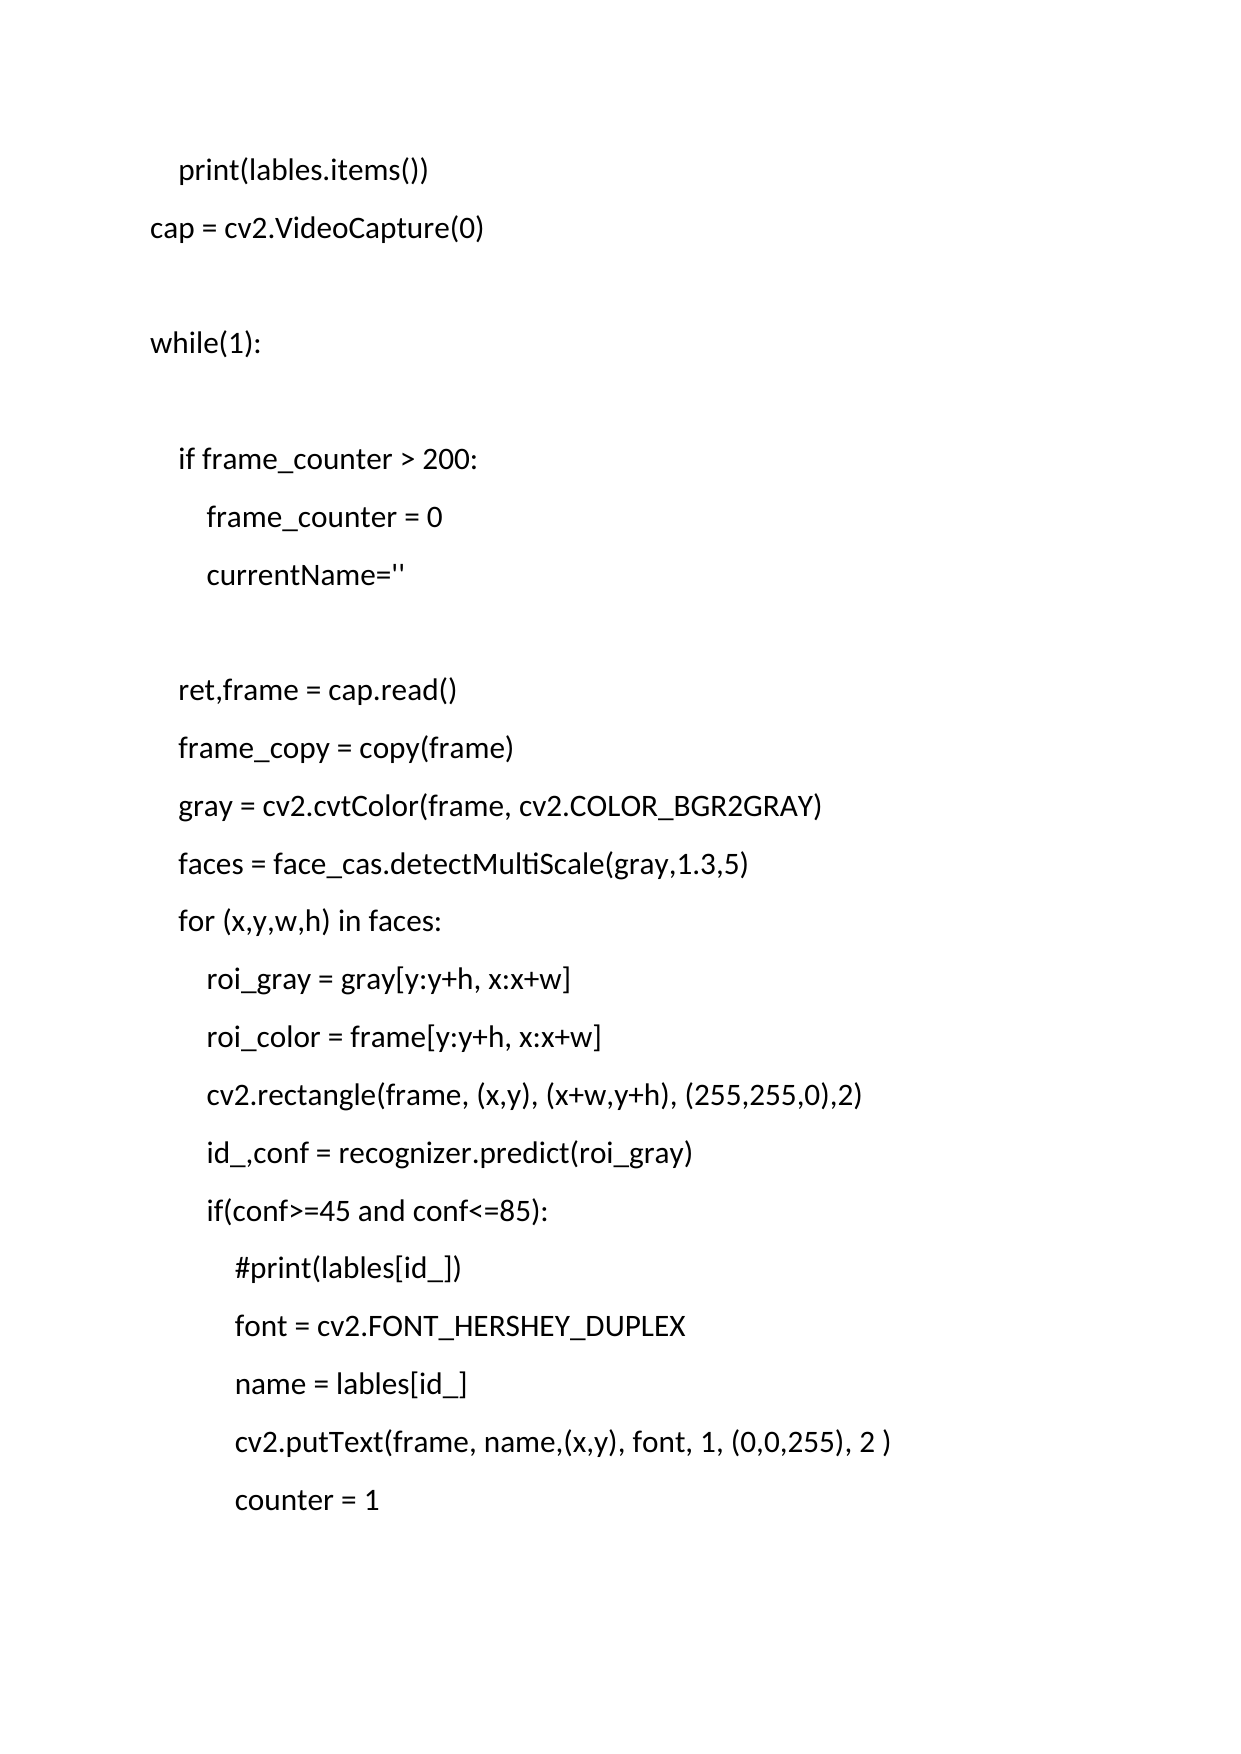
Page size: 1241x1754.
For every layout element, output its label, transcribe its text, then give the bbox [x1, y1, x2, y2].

text for (x,y,w,h) in faces: [150, 902, 1090, 940]
text cap = cv2.VideoCapture(0) [150, 208, 1090, 246]
text gray = cv2.cvtColor(frame, cv2.COLOR_BGR2GRAY) [150, 786, 1090, 824]
text if(conf>=45 and conf<=85): [150, 1191, 1090, 1229]
text counter = 1 [150, 1480, 1090, 1518]
text print(lables.items()) [150, 150, 1090, 188]
text font = cv2.FONT_HERSHEY_DUPLEX [150, 1306, 1090, 1344]
text while(1): [150, 323, 1090, 362]
text roi_color = frame[y:y+h, x:x+w] [150, 1017, 1090, 1055]
text cv2.rectangle(frame, (x,y), (x+w,y+h), (255,255,0),2) [150, 1075, 1090, 1113]
text #print(lables[id_]) [150, 1248, 1090, 1287]
text faces = face_cas.detectMultiScale(gray,1.3,5) [150, 844, 1090, 882]
text id_,conf = recognizer.predict(roi_gray) [150, 1133, 1090, 1171]
text roi_gray = gray[y:y+h, x:x+w] [150, 959, 1090, 997]
text if frame_counter > 200: [150, 439, 1090, 477]
text ret,frame = cap.read() [150, 670, 1090, 708]
text frame_counter = 0 [150, 497, 1090, 535]
text name = lables[id_] [150, 1364, 1090, 1402]
text cv2.putText(frame, name,(x,y), font, 1, (0,0,255), 2 ) [150, 1422, 1090, 1460]
text frame_copy = copy(frame) [150, 728, 1090, 766]
text currentName='' [150, 555, 1090, 593]
